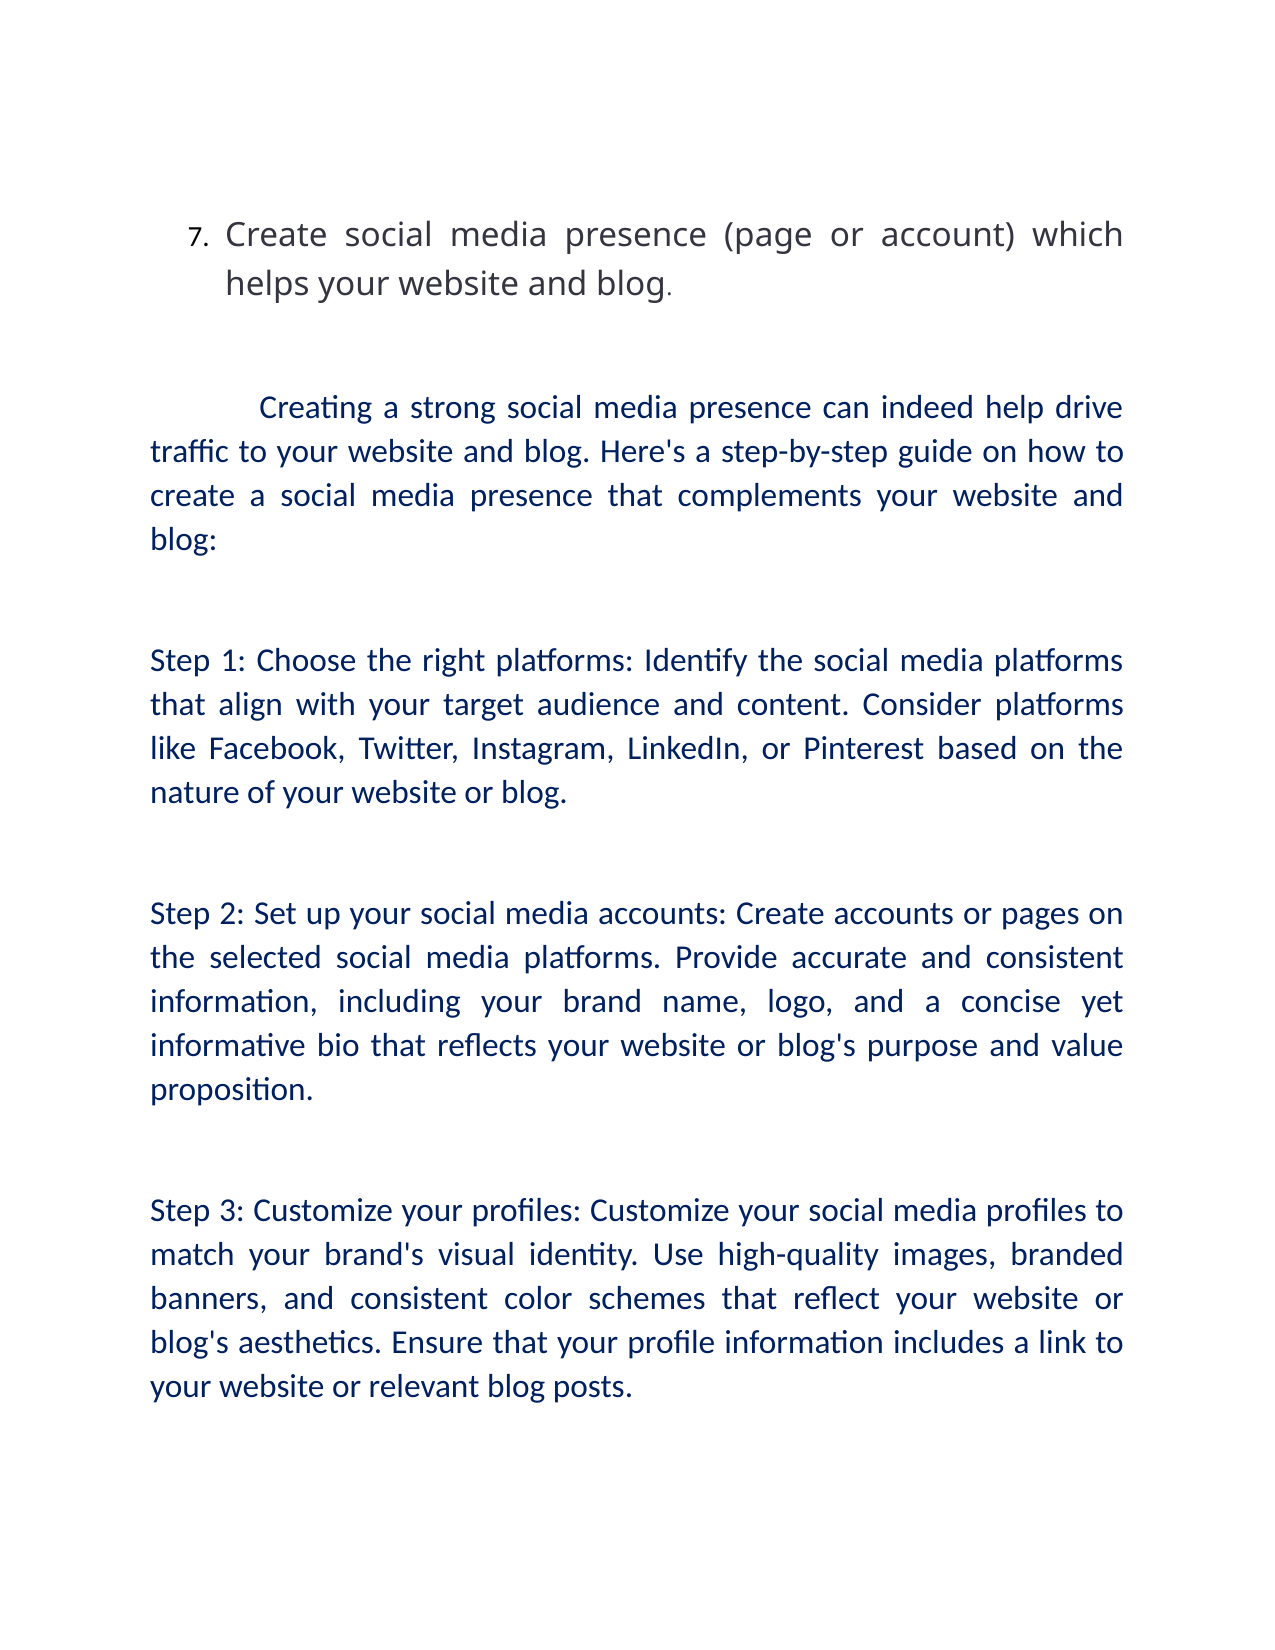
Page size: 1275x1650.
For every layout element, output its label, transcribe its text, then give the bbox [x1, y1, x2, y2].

list Create social media presence (page or account) which helps your website and blog. [187, 211, 1125, 305]
text Step 2: Set up your social media accounts: Create accounts or pages on the selected social media platforms. Provide accurate and consistent information, including your brand name, logo, and a concise yet informative bio that reflects your website or blog's purpose and value proposition. [150, 892, 1125, 1109]
text Creating a strong social media presence can indeed help drive traffic to your website and blog. Here's a step-by-step guide on how to create a social media presence that complements your website and blog: [150, 386, 1125, 558]
text Step 3: Customize your profiles: Customize your social media profiles to match your brand's visual identity. Use high-quality images, branded banners, and consistent color schemes that reflect your website or blog's aesthetics. Ensure that your profile information includes a link to your website or relevant blog posts. [150, 1189, 1125, 1406]
text Step 1: Choose the right platforms: Identify the social media platforms that align with your target audience and content. Consider platforms like Facebook, Twitter, Instagram, LinkedIn, or Pinterest based on the nature of your website or blog. [150, 639, 1125, 812]
